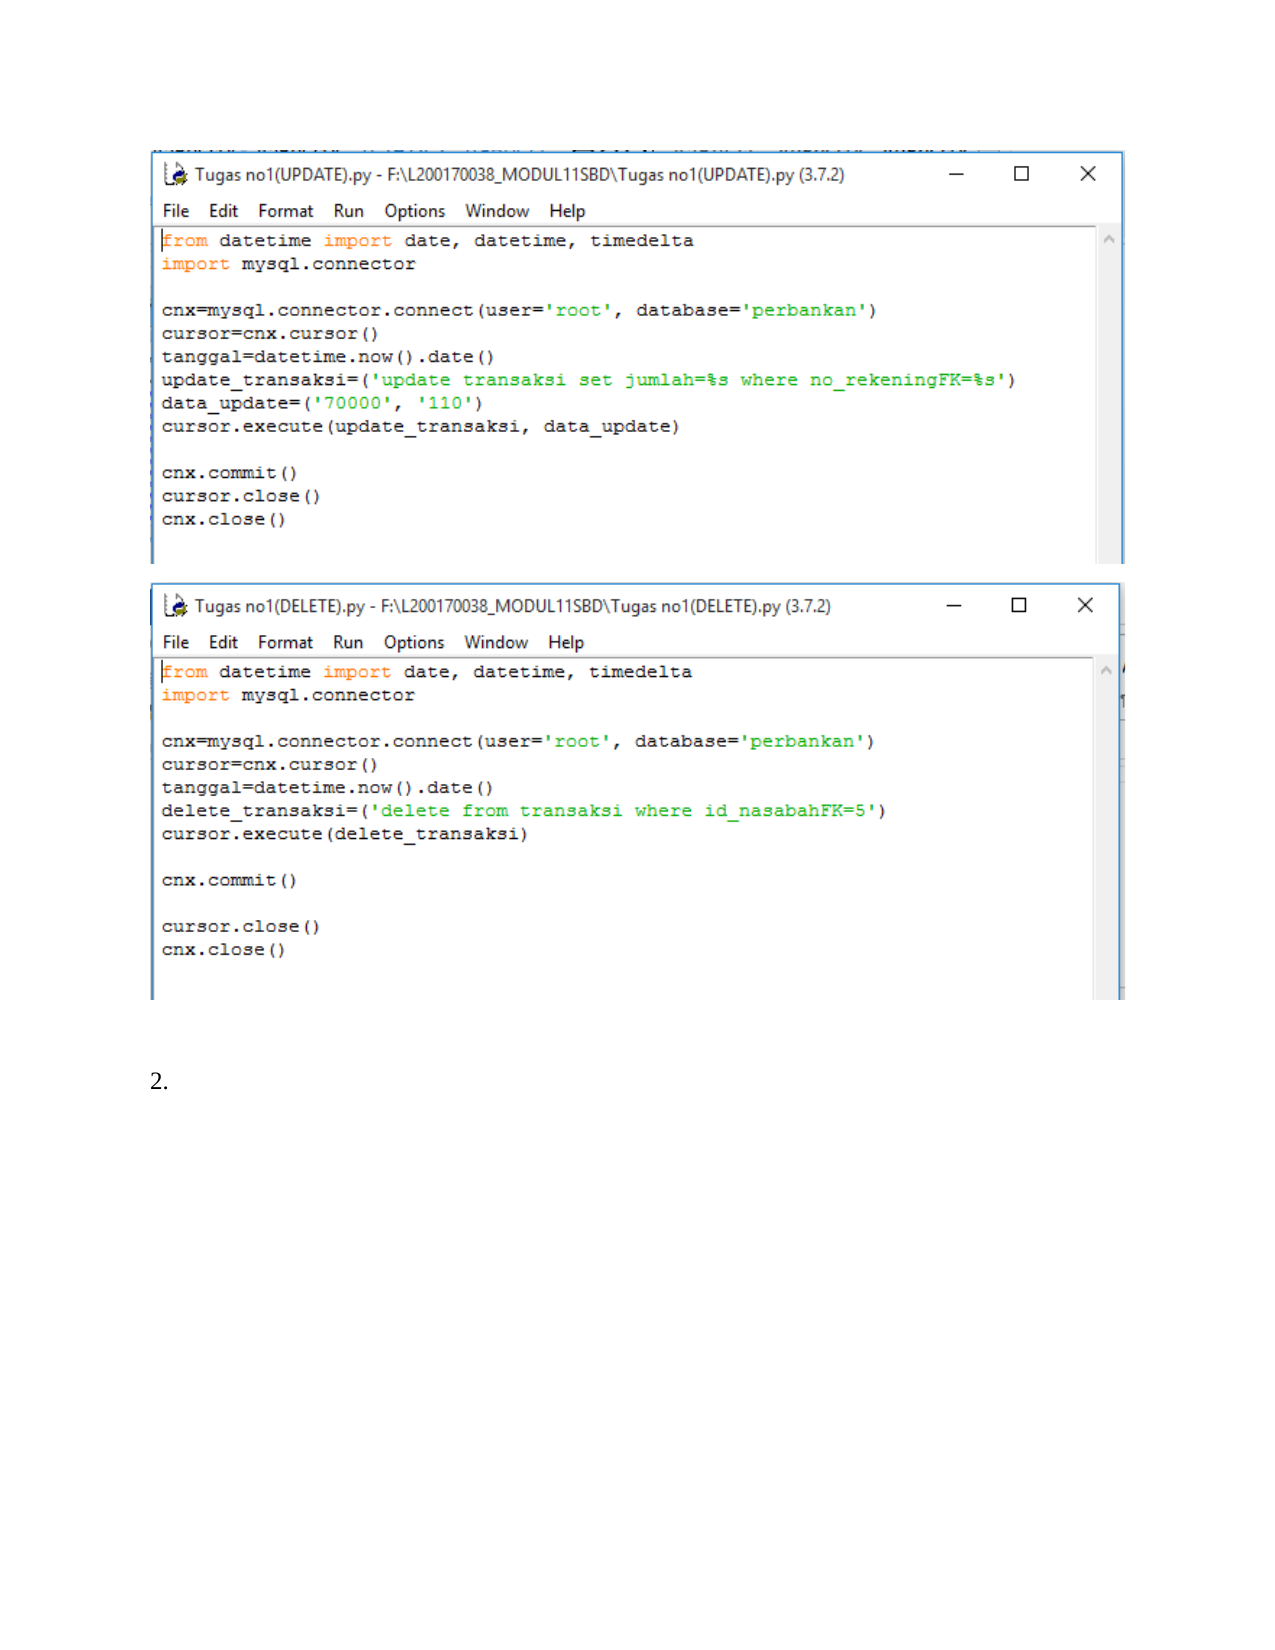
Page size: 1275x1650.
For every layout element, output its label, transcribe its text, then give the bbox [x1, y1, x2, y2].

text 2. [150, 1066, 1125, 1095]
picture [150, 582, 1125, 1000]
picture [150, 150, 1125, 564]
